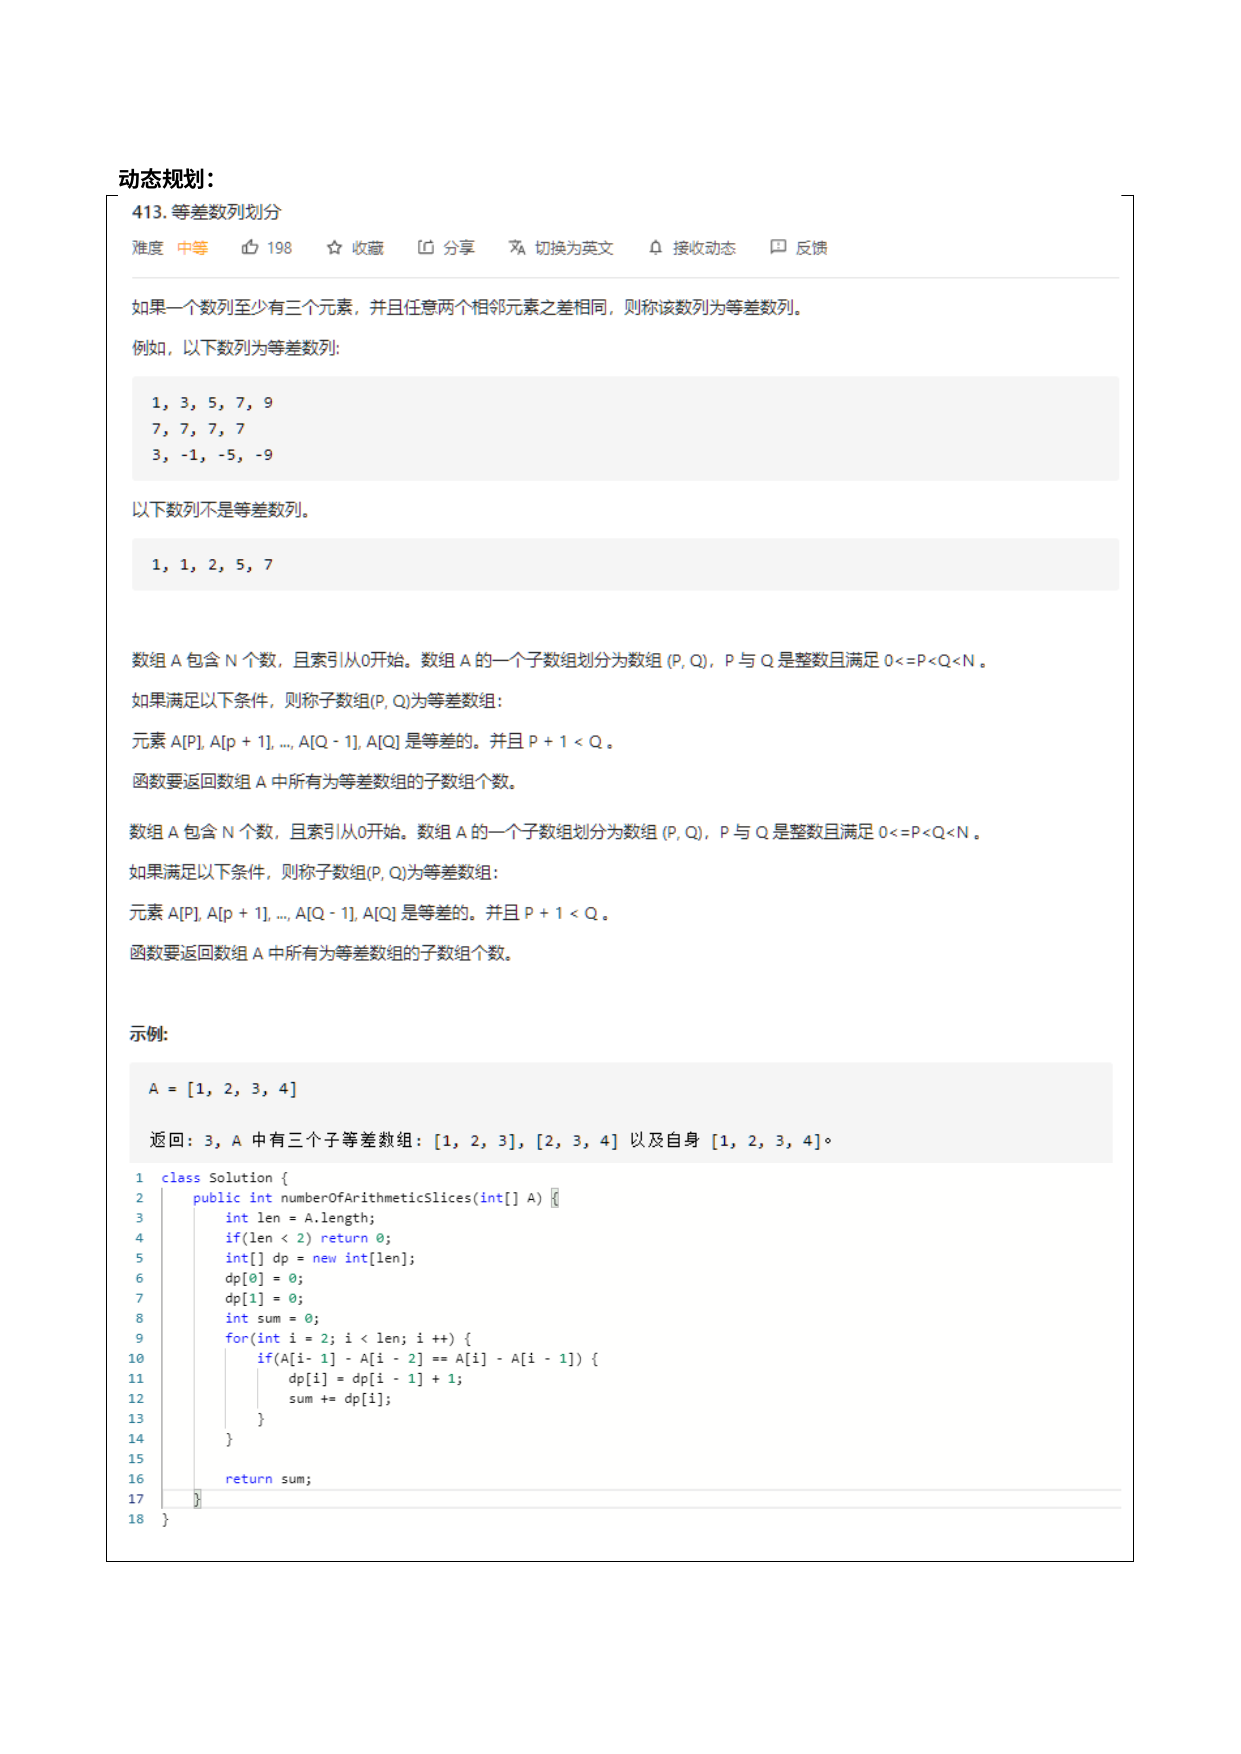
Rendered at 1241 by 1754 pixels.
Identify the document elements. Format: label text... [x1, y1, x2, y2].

table_header [107, 196, 1133, 1561]
text 动态规划： [118, 162, 1122, 194]
picture [118, 1170, 1122, 1529]
picture [118, 195, 1122, 797]
picture [118, 813, 1122, 1163]
